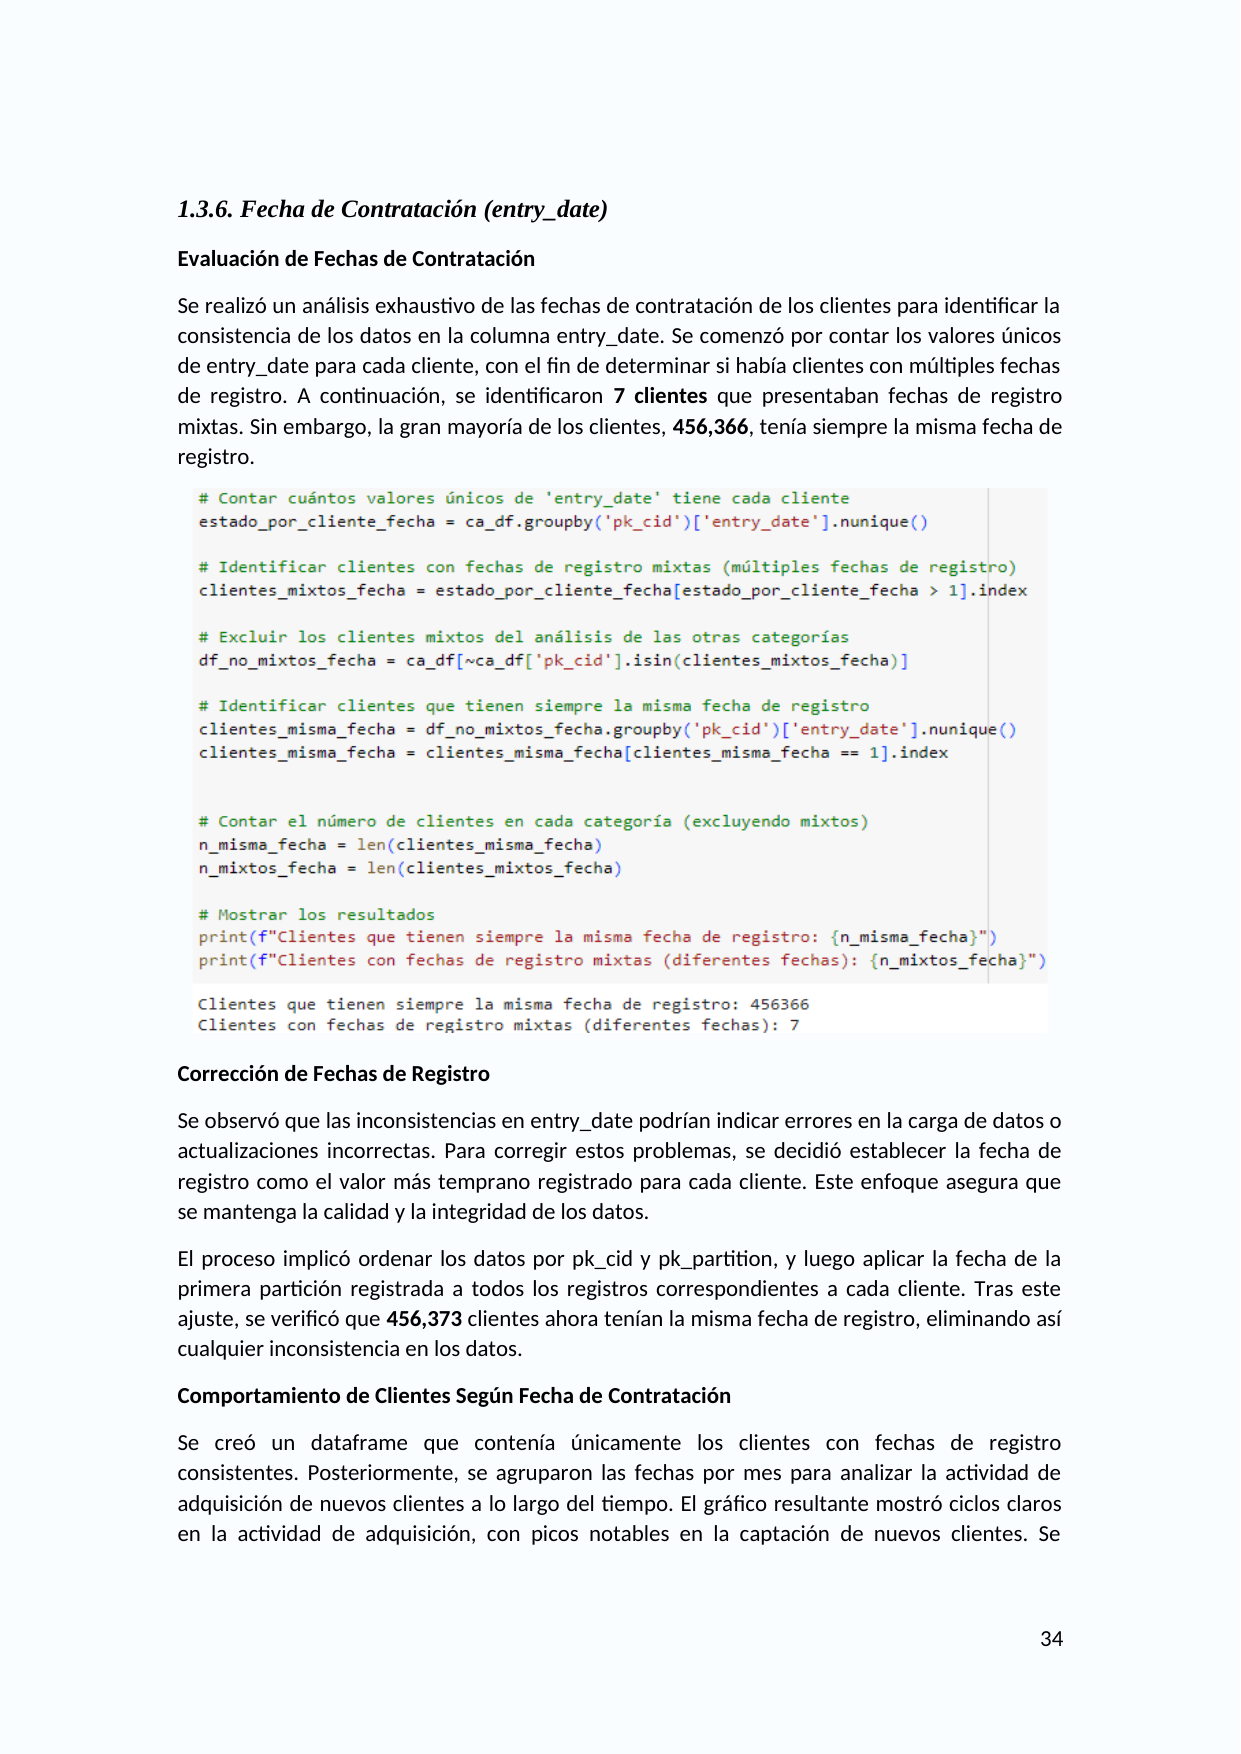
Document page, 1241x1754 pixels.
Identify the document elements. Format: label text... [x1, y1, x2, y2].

text Corrección de Fechas de Registro [177, 1059, 1063, 1087]
text Se observó que las inconsistencias en entry_date podrían indicar errores en la carga de datos o actualizaciones incorrectas. Para corregir estos problemas, se decidió establecer la fecha de registro como el valor más temprano registrado para cada cliente. Este enfoque asegura que se mantenga la calidad y la integridad de los datos. [177, 1106, 1063, 1225]
text Comportamiento de Clientes Según Fecha de Contratación [177, 1381, 1063, 1409]
subtitle 1.3.6. Fecha de Contratación (entry_date) [177, 194, 1063, 223]
text El proceso implicó ordenar los datos por pk_cid y pk_partition, y luego aplicar la fecha de la primera partición registrada a todos los registros correspondientes a cada cliente. Tras este ajuste, se verificó que 456,373 clientes ahora tenían la misma fecha de registro, eliminando así cualquier inconsistencia en los datos. [177, 1244, 1063, 1362]
text Evaluación de Fechas de Contratación [177, 244, 1063, 272]
picture [192, 488, 1048, 1033]
text Se realizó un análisis exhaustivo de las fechas de contratación de los clientes para identificar la consistencia de los datos en la columna entry_date. Se comenzó por contar los valores únicos de entry_date para cada cliente, con el fin de determinar si había clientes con múltiples fechas de registro. A continuación, se identificaron 7 clientes que presentaban fechas de registro mixtas. Sin embargo, la gran mayoría de los clientes, 456,366, tenía siempre la misma fecha de registro. [177, 291, 1063, 470]
